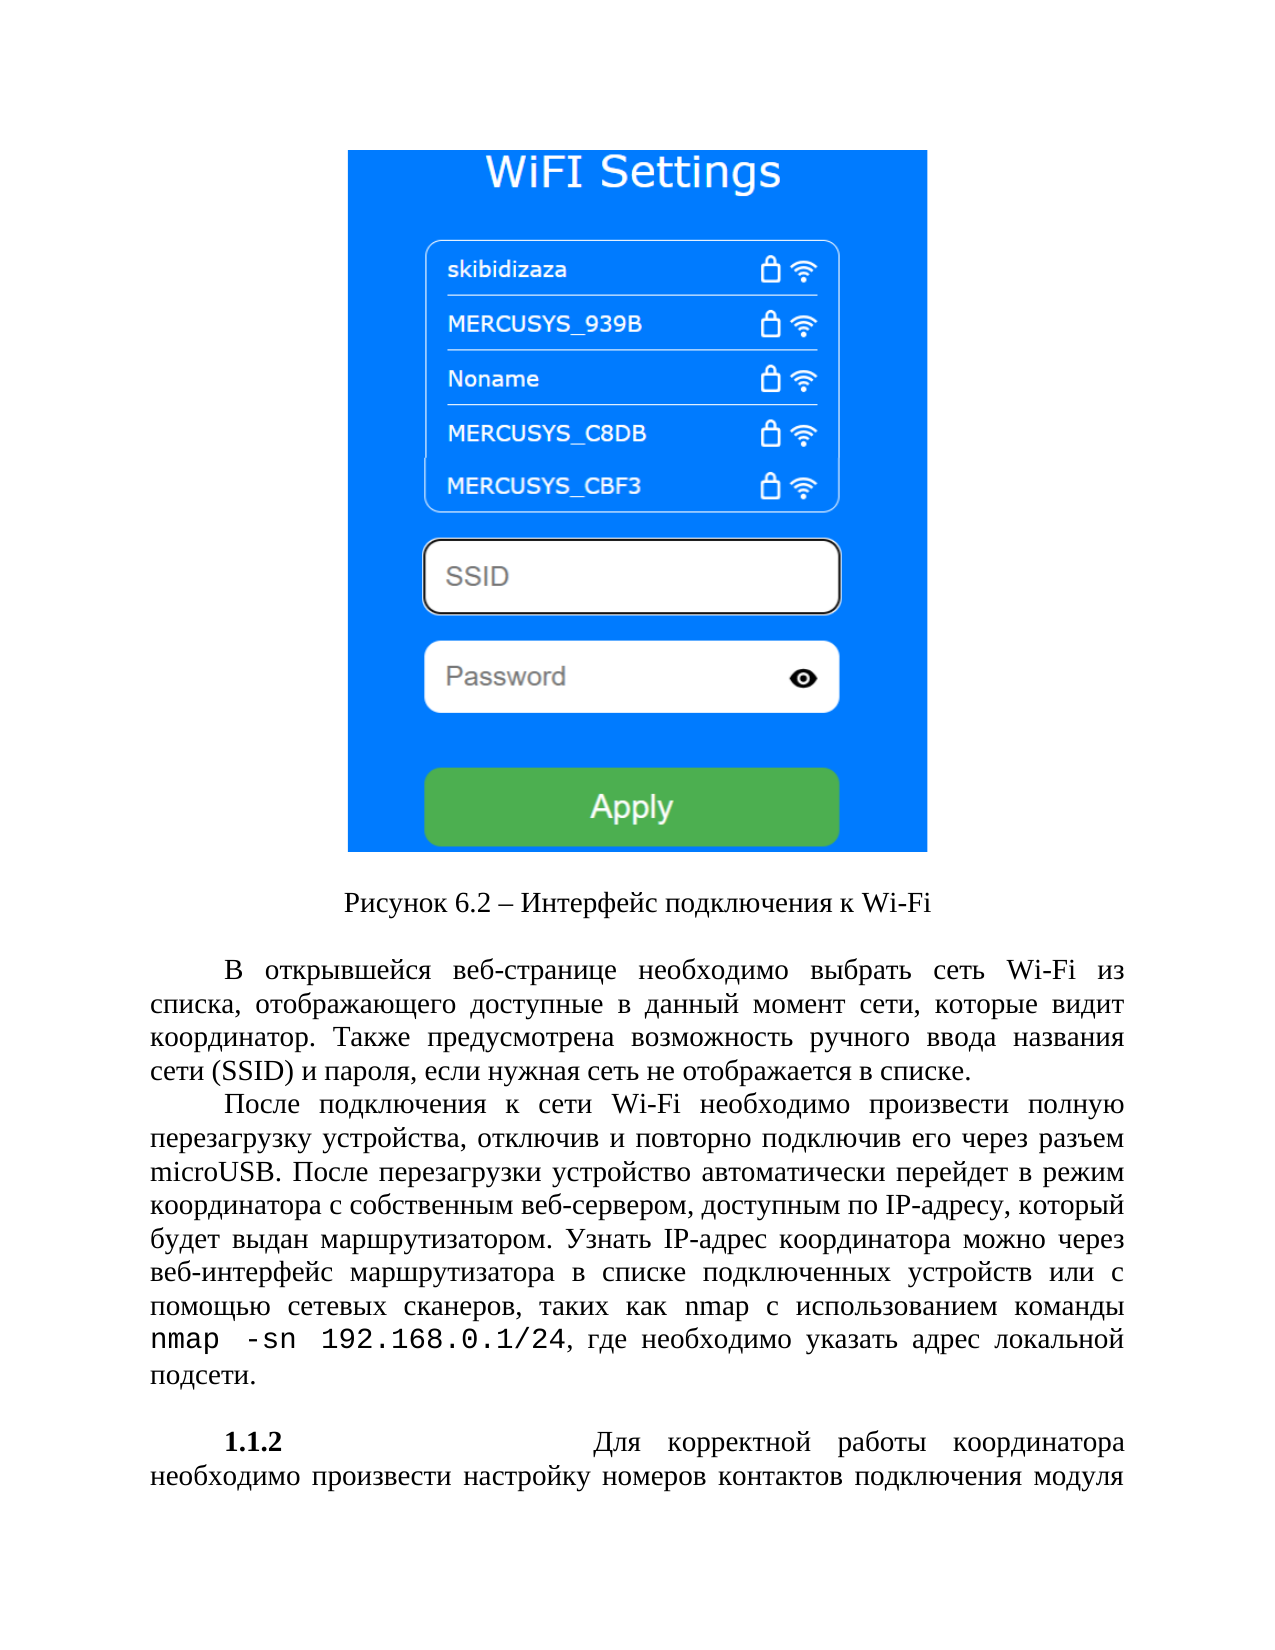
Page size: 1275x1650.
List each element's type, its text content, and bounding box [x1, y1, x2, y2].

text После подключения к сети Wi-Fi необходимо произвести полную перезагрузку устройства, отключив и повторно подключив его через разъем microUSB. После перезагрузки устройство автоматически перейдет в режим координатора с собственным веб-сервером, доступным по IP-адресу, который будет выдан маршрутизатором. Узнать IP-адрес координатора можно через веб-интерфейс маршрутизатора в списке подключенных устройств или с помощью сетевых сканеров, таких как nmap с использованием команды nmap -sn 192.168.0.1/24, где необходимо указать адрес локальной подсети. [150, 1087, 1125, 1391]
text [150, 1424, 1125, 1492]
picture [347, 150, 928, 852]
text Рисунок 6.2 – Интерфейс подключения к Wi-Fi [150, 885, 1125, 919]
text В открывшейся веб-странице необходимо выбрать сеть Wi-Fi из списка, отображающего доступные в данный момент сети, которые видит координатор. Также предусмотрена возможность ручного ввода названия сети (SSID) и пароля, если нужная сеть не отображается в списке. [150, 952, 1125, 1087]
